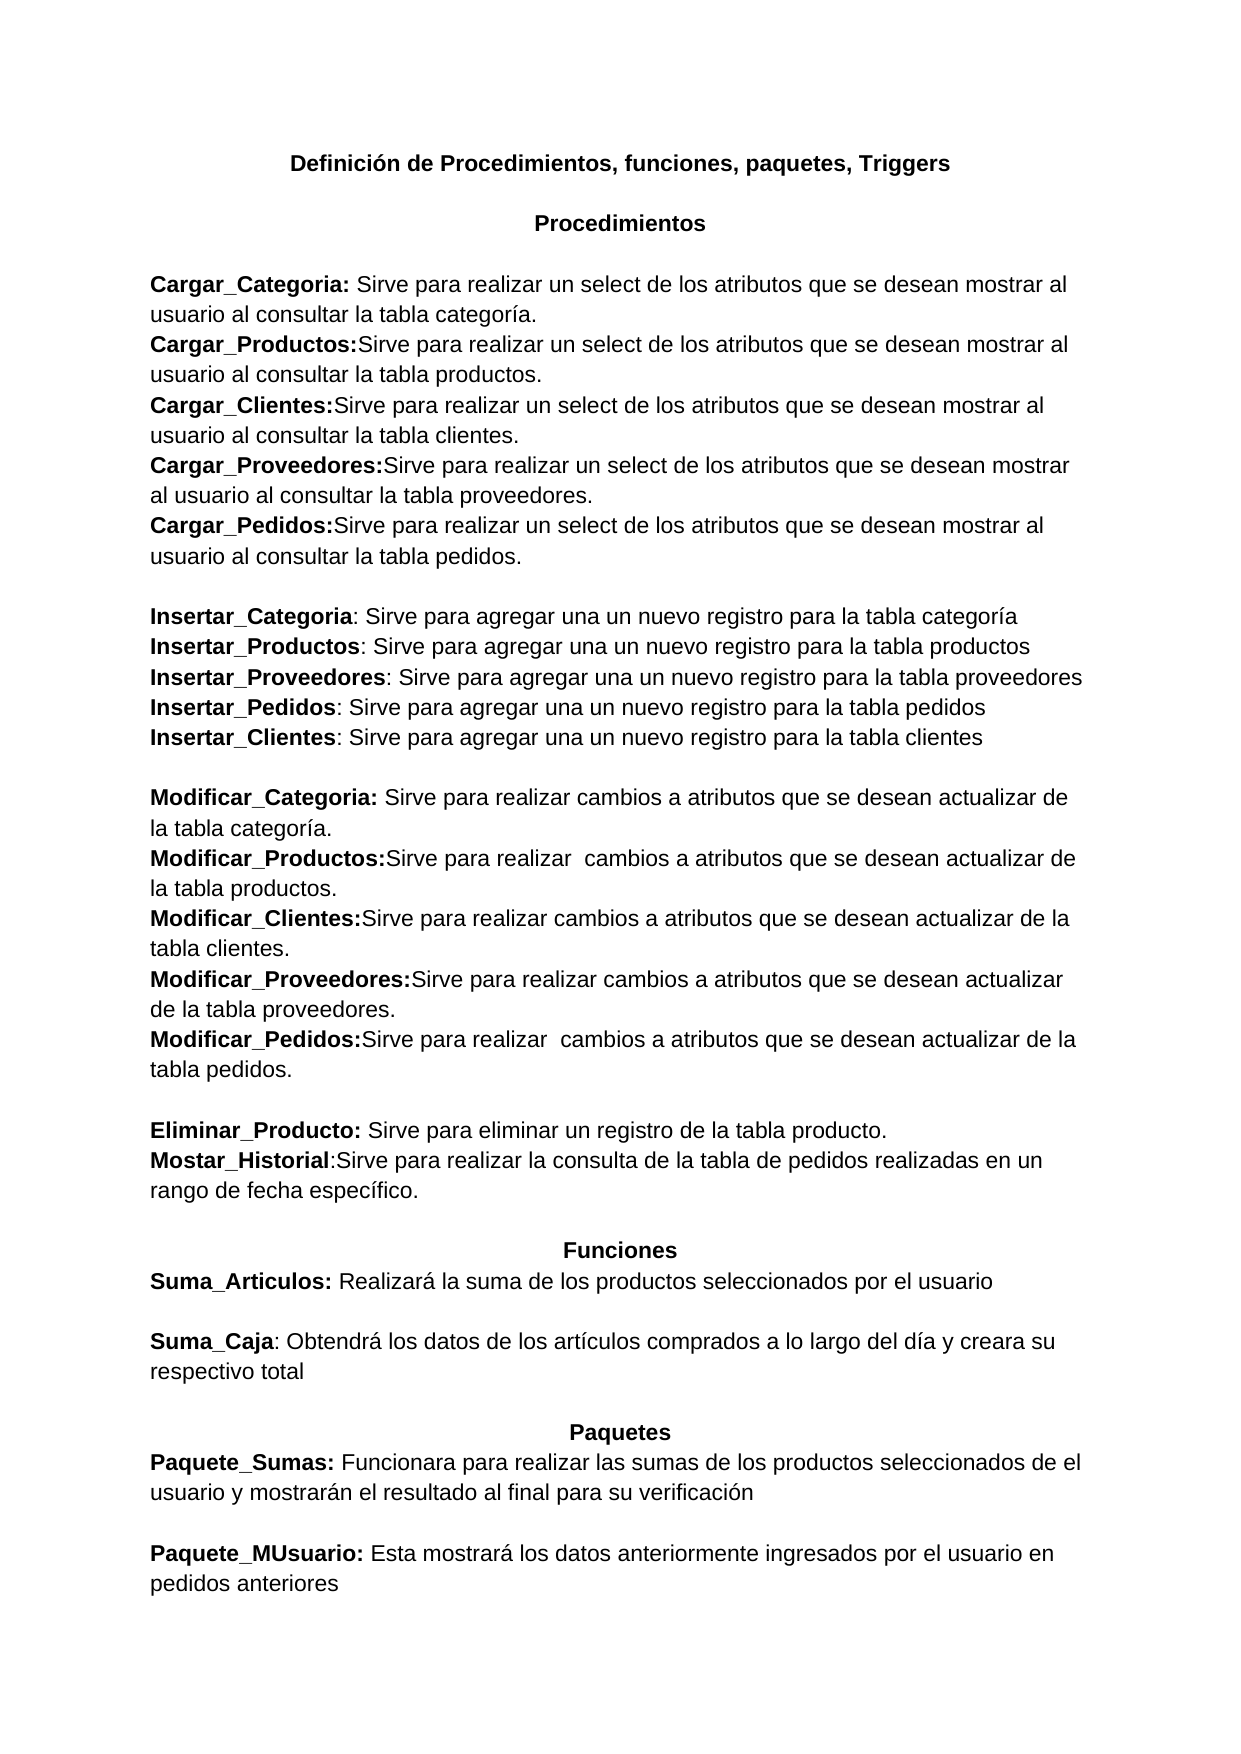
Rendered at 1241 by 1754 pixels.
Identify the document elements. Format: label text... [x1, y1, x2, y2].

text Modificar_Productos:Sirve para realizar cambios a atributos que se desean actualizar de la tabla productos. [150, 845, 1090, 901]
text Definición de Procedimientos, funciones, paquetes, Triggers [150, 150, 1090, 176]
text Modificar_Pedidos:Sirve para realizar cambios a atributos que se desean actualizar de la tabla pedidos. [150, 1026, 1090, 1083]
text Procedimientos [150, 210, 1090, 237]
text Insertar_Proveedores: Sirve para agregar una un nuevo registro para la tabla proveedores [150, 663, 1090, 690]
text Modificar_Categoria: Sirve para realizar cambios a atributos que se desean actualizar de la tabla categoría. [150, 784, 1090, 841]
text Paquete_Sumas: Funcionara para realizar las sumas de los productos seleccionados de el usuario y mostrarán el resultado al final para su verificación [150, 1449, 1090, 1506]
text Insertar_Categoria: Sirve para agregar una un nuevo registro para la tabla categoría [150, 603, 1090, 629]
text Eliminar_Producto: Sirve para eliminar un registro de la tabla producto. [150, 1117, 1090, 1143]
text Suma_Caja: Obtendrá los datos de los artículos comprados a lo largo del día y creara su respectivo total [150, 1328, 1090, 1385]
text Cargar_Categoria: Sirve para realizar un select de los atributos que se desean mostrar al usuario al consultar la tabla categoría. [150, 271, 1090, 327]
text Mostar_Historial:Sirve para realizar la consulta de la tabla de pedidos realizadas en un rango de fecha específico. [150, 1147, 1090, 1203]
text Paquete_MUsuario: Esta mostrará los datos anteriormente ingresados por el usuario en pedidos anteriores [150, 1539, 1090, 1596]
text Insertar_Productos: Sirve para agregar una un nuevo registro para la tabla productos [150, 633, 1090, 660]
text Cargar_Pedidos:Sirve para realizar un select de los atributos que se desean mostrar al usuario al consultar la tabla pedidos. [150, 512, 1090, 569]
text Paquetes [150, 1419, 1090, 1445]
text Insertar_Clientes: Sirve para agregar una un nuevo registro para la tabla clientes [150, 724, 1090, 750]
text Modificar_Clientes:Sirve para realizar cambios a atributos que se desean actualizar de la tabla clientes. [150, 905, 1090, 962]
text Funciones [150, 1237, 1090, 1264]
text Suma_Articulos: Realizará la suma de los productos seleccionados por el usuario [150, 1268, 1090, 1294]
text Cargar_Productos:Sirve para realizar un select de los atributos que se desean mostrar al usuario al consultar la tabla productos. [150, 331, 1090, 388]
text Modificar_Proveedores:Sirve para realizar cambios a atributos que se desean actualizar de la tabla proveedores. [150, 966, 1090, 1022]
text Cargar_Proveedores:Sirve para realizar un select de los atributos que se desean mostrar al usuario al consultar la tabla proveedores. [150, 452, 1090, 509]
text Insertar_Pedidos: Sirve para agregar una un nuevo registro para la tabla pedidos [150, 694, 1090, 720]
text Cargar_Clientes:Sirve para realizar un select de los atributos que se desean mostrar al usuario al consultar la tabla clientes. [150, 392, 1090, 448]
